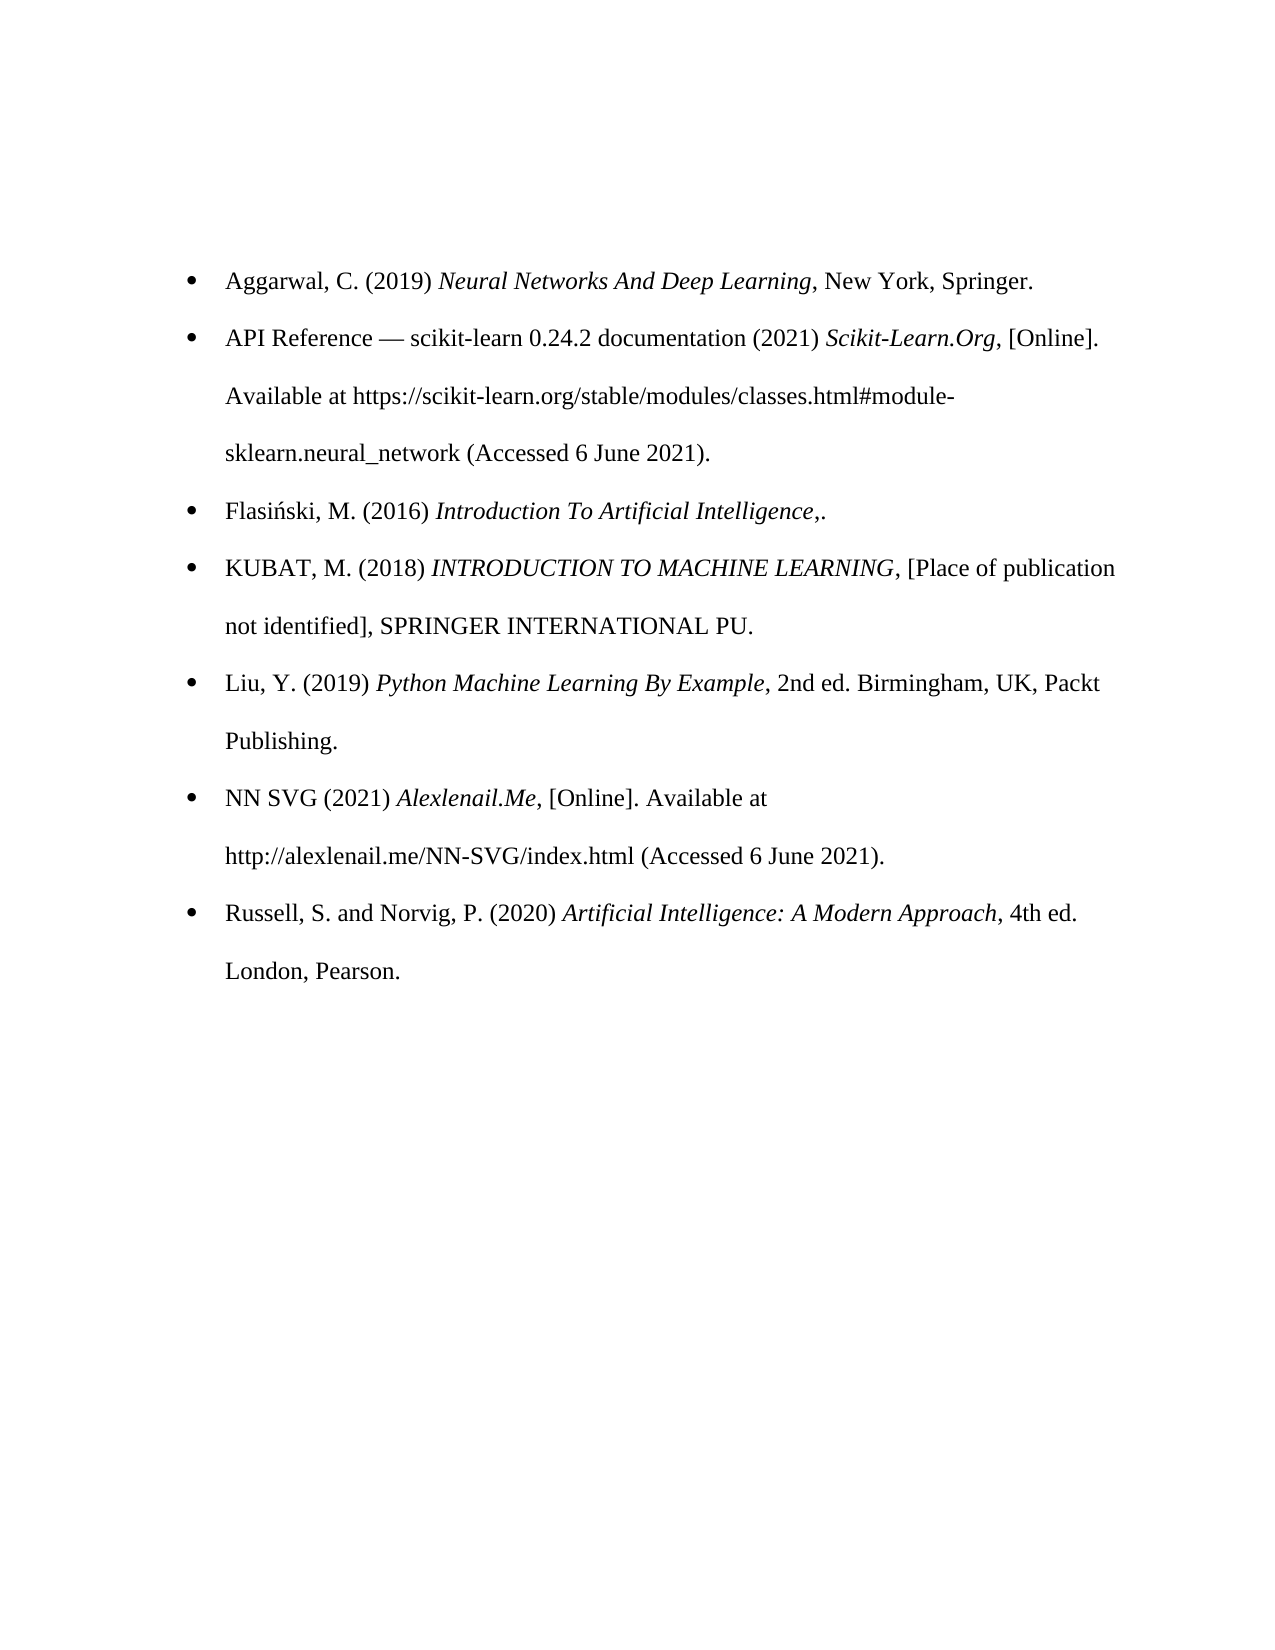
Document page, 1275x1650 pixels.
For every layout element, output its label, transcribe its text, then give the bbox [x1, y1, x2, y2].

list Liu, Y. (2019) Python Machine Learning By Example, 2nd ed. Birmingham, UK, Packt Publishing. [187, 668, 1125, 755]
list KUBAT, M. (2018) INTRODUCTION TO MACHINE LEARNING, [Place of publication not identified], SPRINGER INTERNATIONAL PU. [187, 553, 1125, 640]
list API Reference — scikit-learn 0.24.2 documentation (2021) Scikit-Learn.Org, [Online]. Available at https://scikit-learn.org/stable/modules/classes.html#module-sklearn.neural_network (Accessed 6 June 2021). [187, 323, 1125, 467]
list Flasiński, M. (2016) Introduction To Artificial Intelligence,. [187, 496, 1125, 525]
list NN SVG (2021) Alexlenail.Me, [Online]. Available at http://alexlenail.me/NN-SVG/index.html (Accessed 6 June 2021). [187, 783, 1125, 870]
list Russell, S. and Norvig, P. (2020) Artificial Intelligence: A Modern Approach, 4th ed. London, Pearson. [187, 898, 1125, 985]
list Aggarwal, C. (2019) Neural Networks And Deep Learning, New York, Springer. [187, 266, 1125, 295]
